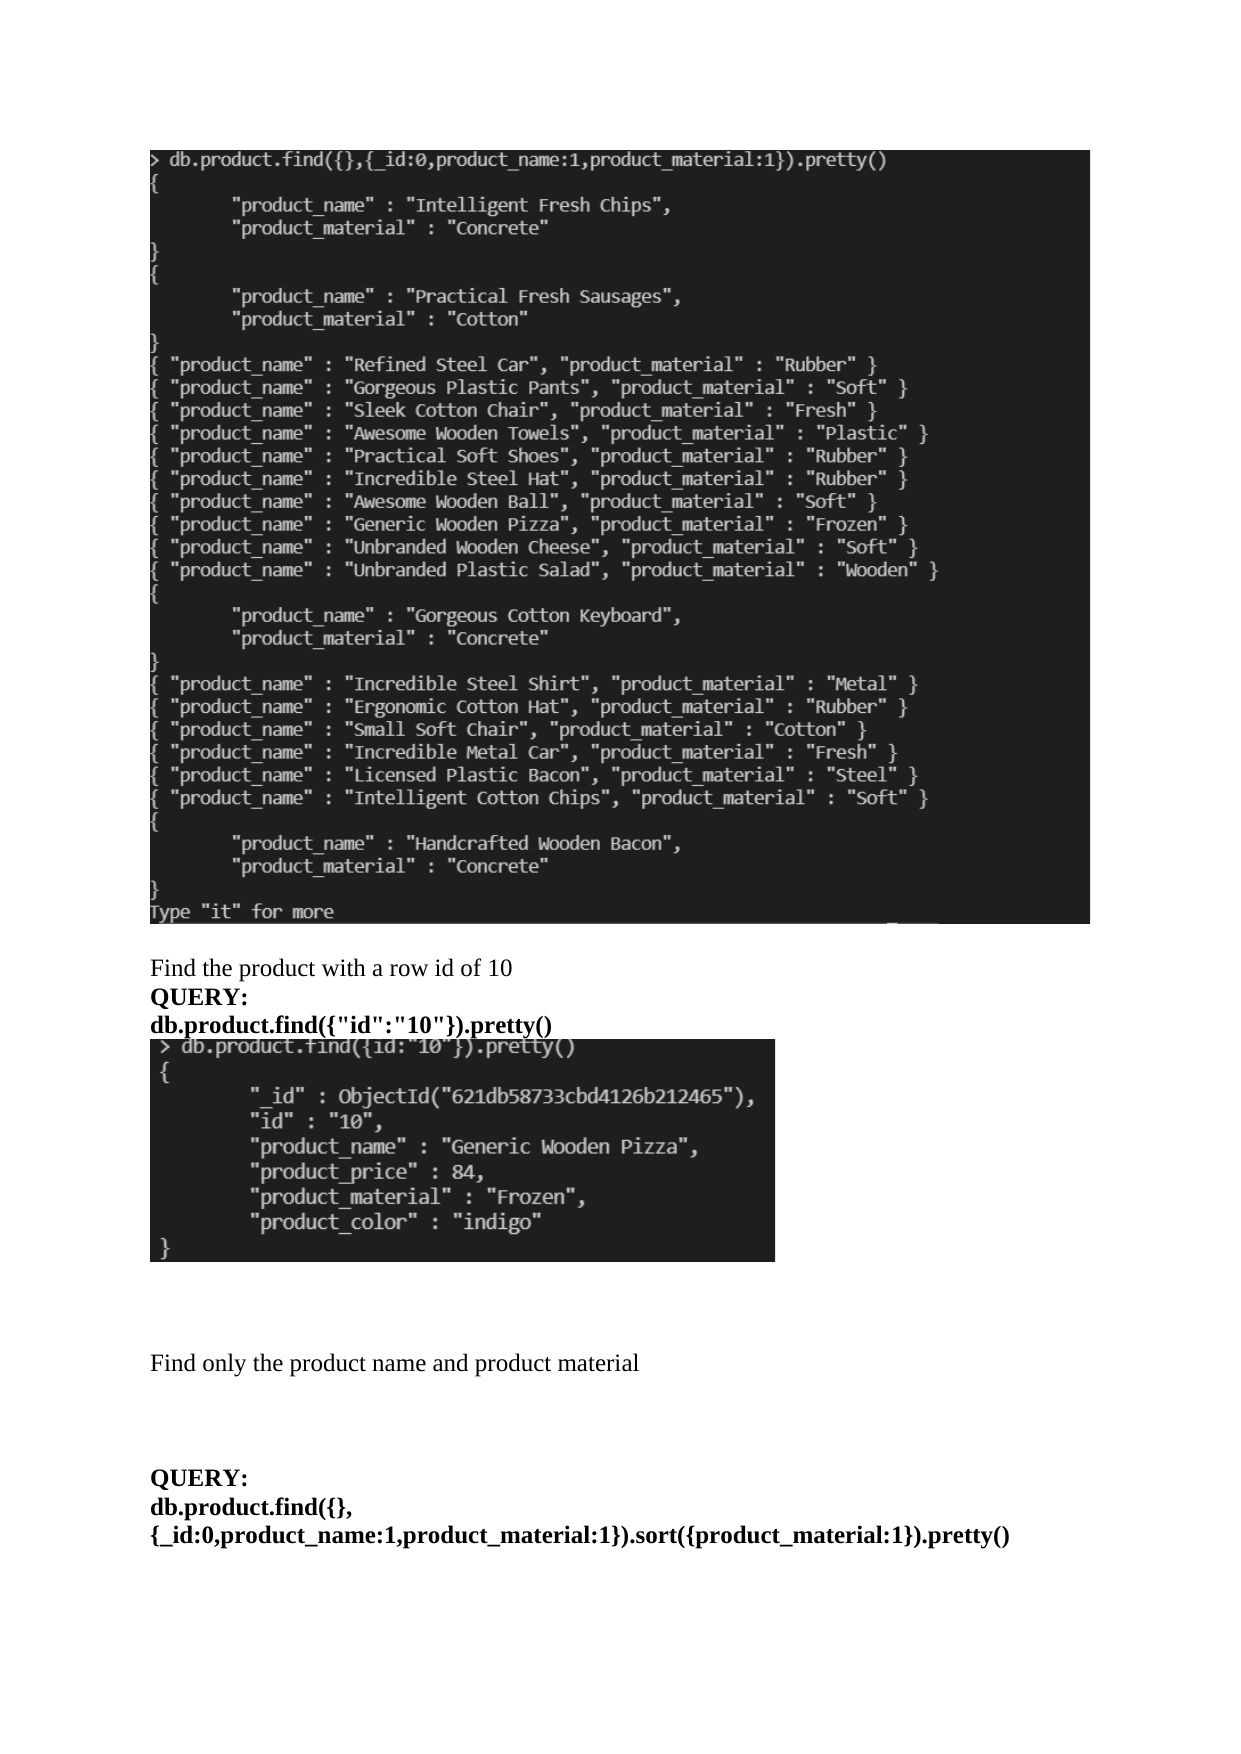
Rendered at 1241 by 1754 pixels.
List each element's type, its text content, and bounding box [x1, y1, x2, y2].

picture [150, 1039, 775, 1262]
text Find only the product name and product material [150, 1348, 1090, 1377]
text Find the product with a row id of 10 [150, 953, 1090, 982]
text db.product.find({},{_id:0,product_name:1,product_material:1}).sort({product_material:1}).pretty() [150, 1492, 1090, 1549]
picture [150, 150, 1091, 924]
text QUERY: [150, 1463, 1090, 1492]
text db.product.find({"id":"10"}).pretty() [150, 1010, 1090, 1039]
text QUERY: [150, 982, 1090, 1010]
